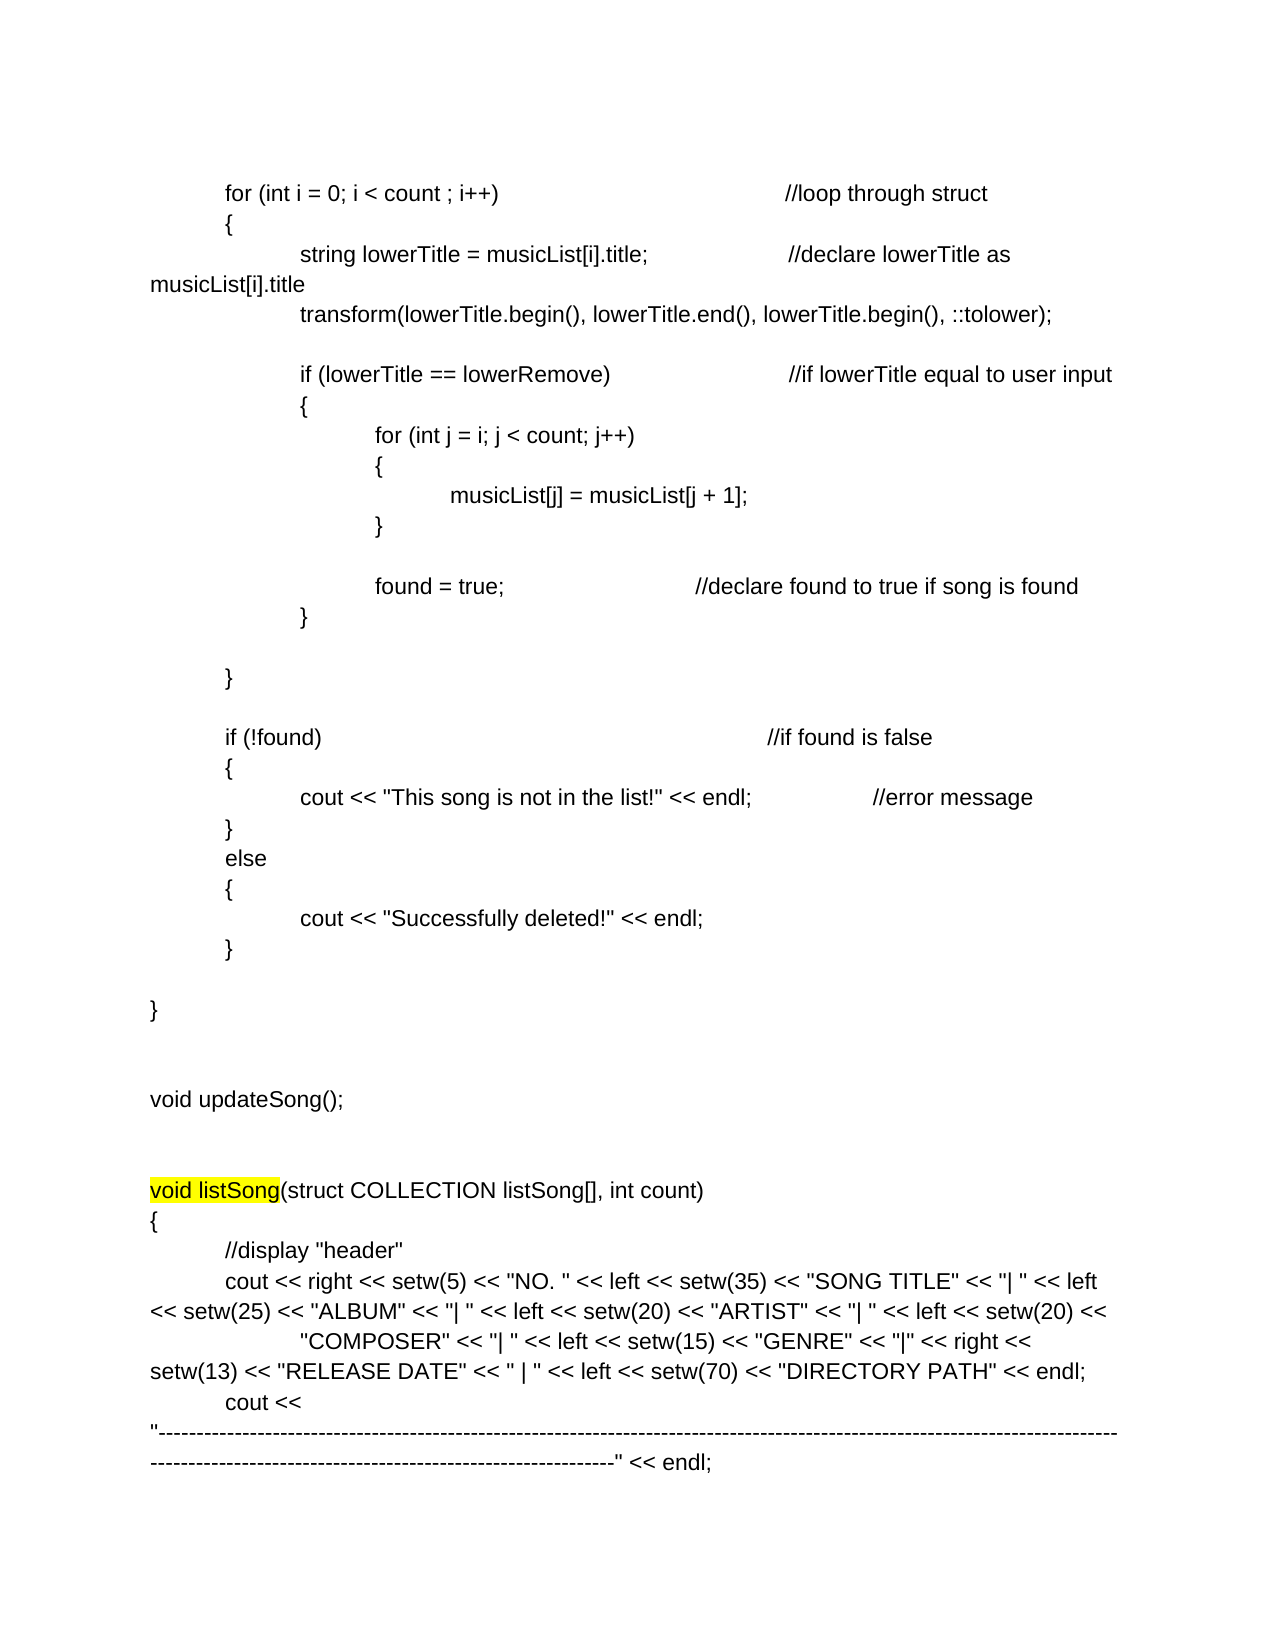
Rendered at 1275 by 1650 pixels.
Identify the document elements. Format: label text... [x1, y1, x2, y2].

text for (int i = 0; i < count ; i++) //loop through struct [150, 180, 1125, 207]
text for (int j = i; j < count; j++) [150, 422, 1125, 448]
text { [150, 452, 1125, 478]
subtitle void listSong(struct COLLECTION listSong[], int count) [280, 1177, 1125, 1203]
text } [150, 512, 1125, 539]
text { [150, 875, 1125, 901]
text { [150, 754, 1125, 781]
text if (lowerTitle == lowerRemove) //if lowerTitle equal to user input [150, 361, 1125, 388]
text "COMPOSER" << "| " << left << setw(15) << "GENRE" << "|" << right << setw(13) << "RELEASE DATE" << " | " << left << setw(70) << "DIRECTORY PATH" << endl; [150, 1328, 1125, 1385]
text cout << "Successfully deleted!" << endl; [150, 905, 1125, 932]
text if (!found) //if found is false [150, 724, 1125, 750]
text } [150, 814, 1125, 841]
text } [150, 603, 1125, 629]
text } [150, 996, 1125, 1022]
text cout << "This song is not in the list!" << endl; //error message [150, 784, 1125, 811]
text else [150, 845, 1125, 871]
text { [150, 210, 1125, 237]
text found = true; //declare found to true if song is found [150, 573, 1125, 599]
text cout << right << setw(5) << "NO. " << left << setw(35) << "SONG TITLE" << "| " << left << setw(25) << "ALBUM" << "| " << left << setw(20) << "ARTIST" << "| " << left << setw(20) << [150, 1268, 1125, 1324]
text } [150, 663, 1125, 690]
text //display "header" [150, 1237, 1125, 1264]
text musicList[j] = musicList[j + 1]; [150, 482, 1125, 509]
text { [150, 1207, 1125, 1234]
text string lowerTitle = musicList[i].title; //declare lowerTitle as musicList[i].title [150, 241, 1125, 297]
text { [150, 392, 1125, 418]
text cout << "-------------------------------------------------------------------------------------------------------------------------------------------------------------------------------------------" << endl; [150, 1388, 1125, 1475]
text } [150, 935, 1125, 962]
subtitle void updateSong(); [150, 1086, 1125, 1113]
text transform(lowerTitle.begin(), lowerTitle.end(), lowerTitle.begin(), ::tolower); [150, 301, 1125, 327]
